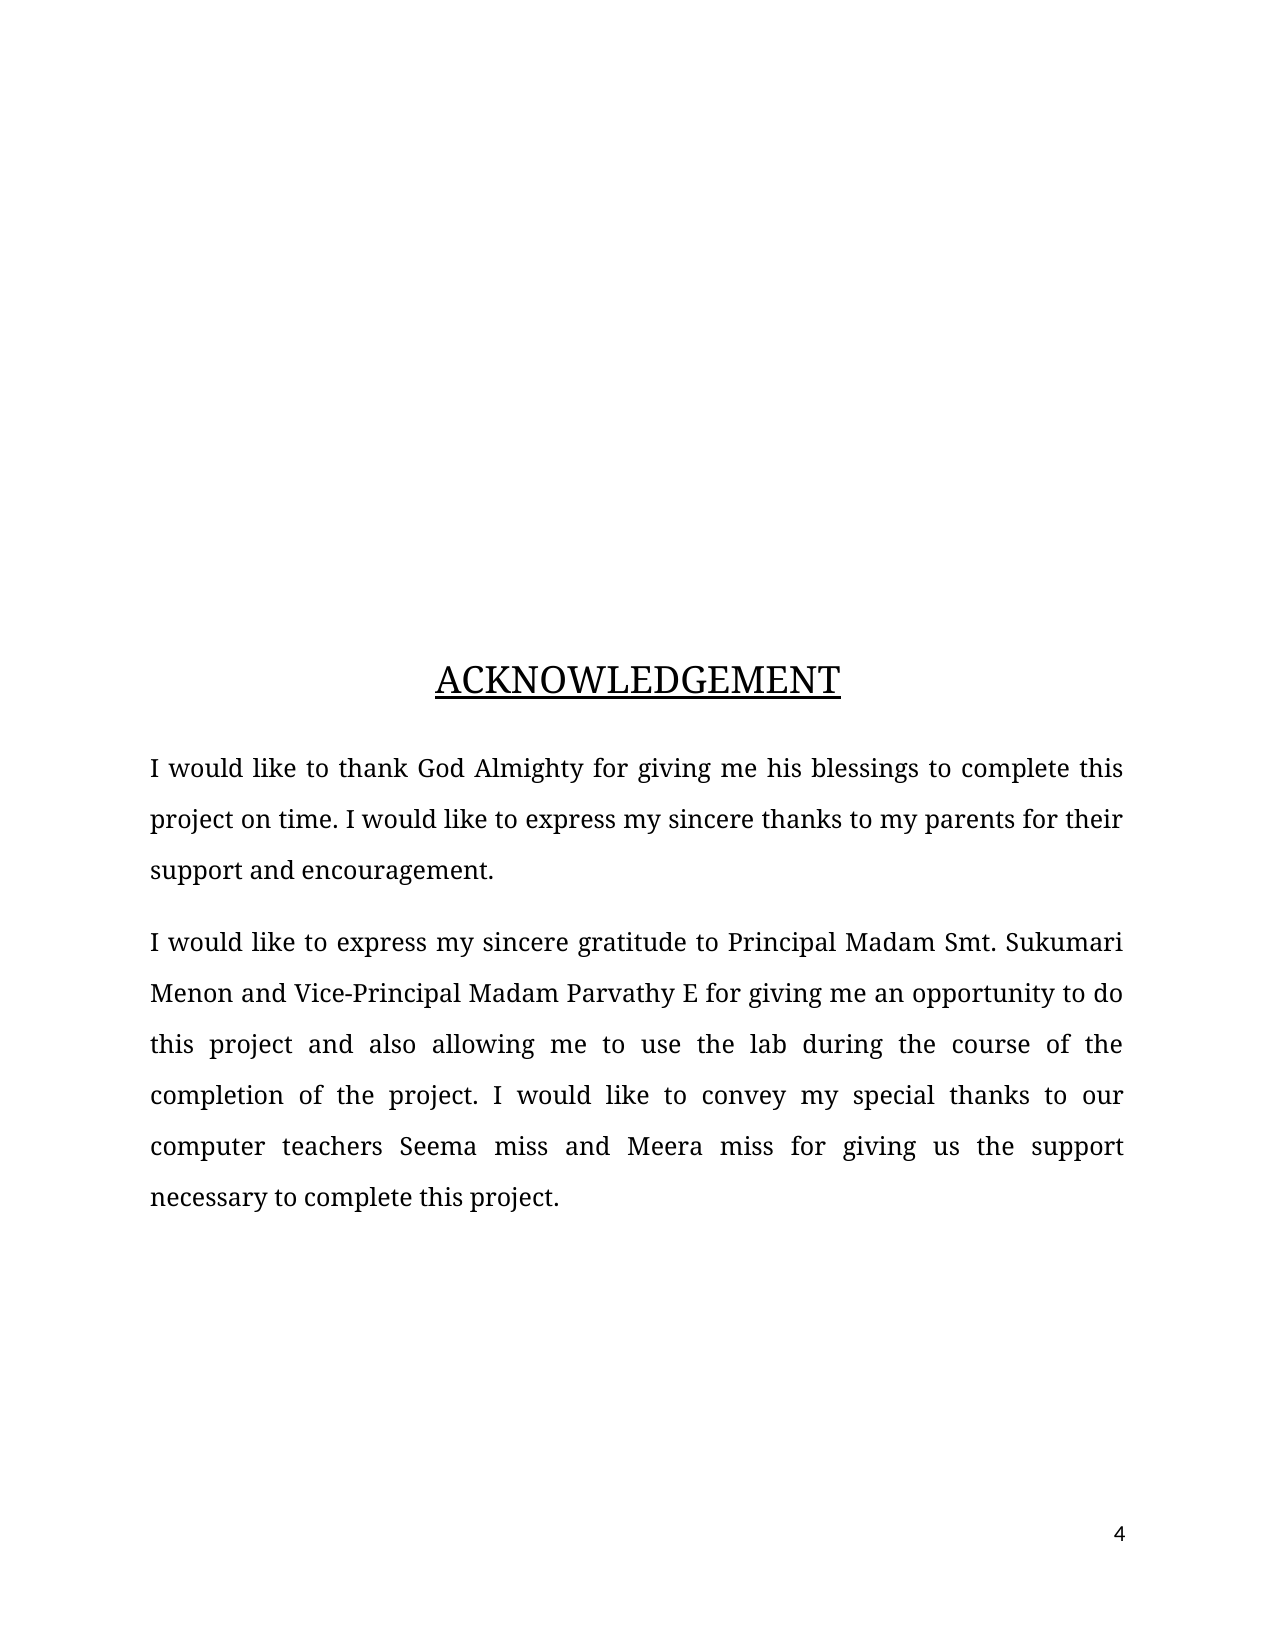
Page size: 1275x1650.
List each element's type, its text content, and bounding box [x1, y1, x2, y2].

text I would like to express my sincere gratitude to Principal Madam Smt. Sukumari Menon and Vice-Principal Madam Parvathy E for giving me an opportunity to do this project and also allowing me to use the lab during the course of the completion of the project. I would like to convey my special thanks to our computer teachers Seema miss and Meera miss for giving us the support necessary to complete this project. [150, 924, 1125, 1214]
text I would like to thank God Almighty for giving me his blessings to complete this project on time. I would like to express my sincere thanks to my parents for their support and encouragement. [150, 751, 1125, 887]
text ACKNOWLEDGEMENT [150, 653, 1125, 704]
